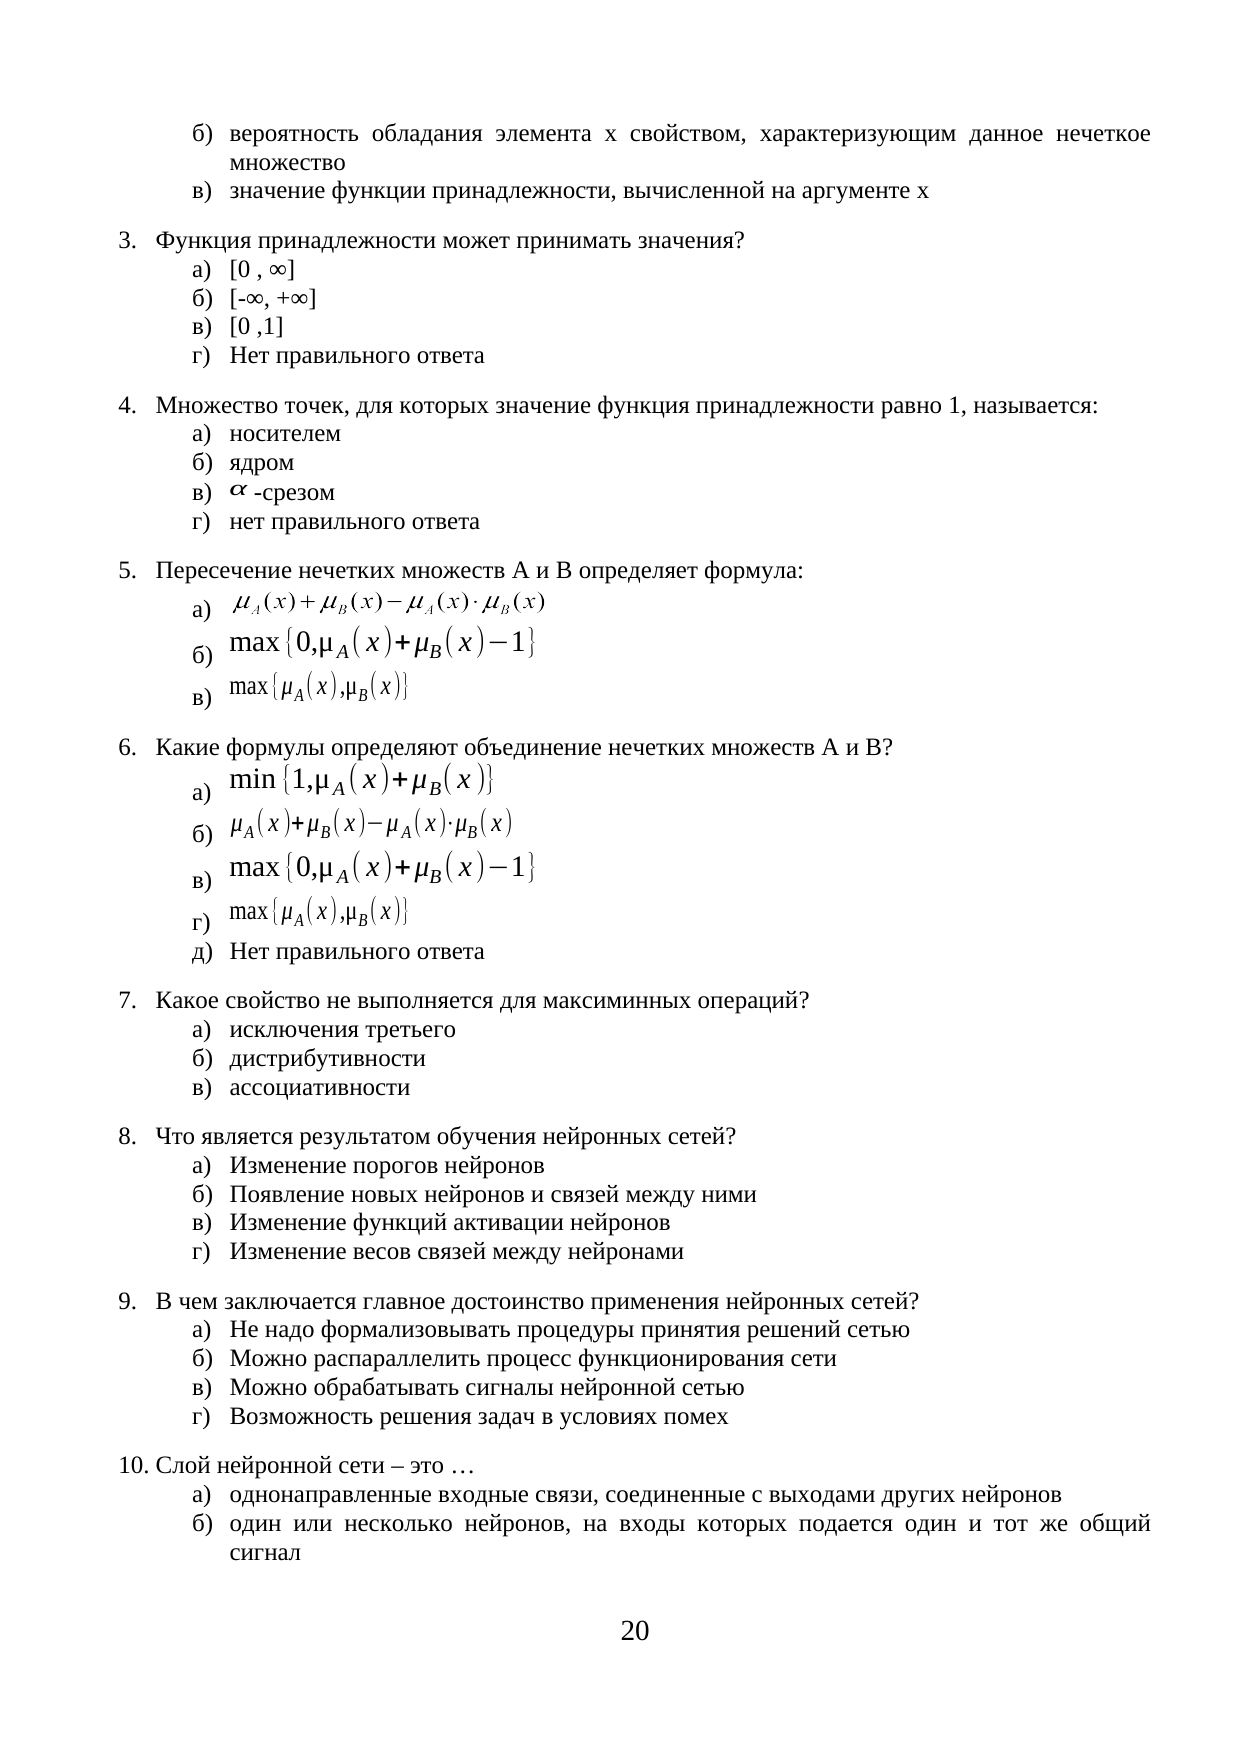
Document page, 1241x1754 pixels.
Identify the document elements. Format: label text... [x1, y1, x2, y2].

list исключения третьего [192, 1014, 1152, 1043]
text нет правильного ответа [192, 506, 1152, 534]
text вероятность обладания элемента x свойством, характеризующим данное нечеткое множество [192, 118, 1152, 176]
text Какие формулы определяют объединение нечетких множеств А и В? [118, 732, 1152, 761]
text Слой нейронной сети – это … [118, 1450, 1152, 1479]
list Изменение функций активации нейронов [192, 1207, 1152, 1236]
text Что является результатом обучения нейронных сетей? [118, 1121, 1152, 1150]
text ядром [192, 447, 1152, 476]
list Появление новых нейронов и связей между ними [192, 1179, 1152, 1207]
list [0 , ∞] [192, 254, 1152, 283]
text Функция принадлежности может принимать значения? [118, 225, 1152, 254]
list носителем [192, 418, 1152, 447]
text ассоциативности [192, 1072, 1152, 1100]
text В чем заключается главное достоинство применения нейронных сетей? [118, 1286, 1152, 1314]
picture [229, 584, 550, 618]
text [0 ,1] [192, 311, 1152, 340]
text Возможность решения задач в условиях помех [192, 1401, 1152, 1429]
text -срезом [192, 476, 1152, 506]
list однонаправленные входные связи, соединенные с выходами других нейронов [192, 1479, 1152, 1508]
list один или несколько нейронов, на входы которых подается один и тот же общий сигнал [192, 1508, 1152, 1565]
text Нет правильного ответа [192, 340, 1152, 369]
text Пересечение нечетких множеств А и В определяет формула: [118, 555, 1152, 584]
list Изменение порогов нейронов [192, 1150, 1152, 1179]
text Можно распараллелить процесс функционирования сети [192, 1343, 1152, 1372]
list Изменение весов связей между нейронами [192, 1236, 1152, 1265]
text Множество точек, для которых значение функция принадлежности равно 1, называется: [118, 390, 1152, 418]
text Какое свойство не выполняется для максиминных операций? [118, 985, 1152, 1014]
list Не надо формализовывать процедуры принятия решений сетью [192, 1314, 1152, 1343]
text Нет правильного ответа [192, 936, 1152, 964]
text значение функции принадлежности, вычисленной на аргументе x [192, 176, 1152, 204]
text [-∞, +∞] [192, 283, 1152, 311]
text дистрибутивности [192, 1043, 1152, 1072]
text Можно обрабатывать сигналы нейронной сетью [192, 1372, 1152, 1401]
